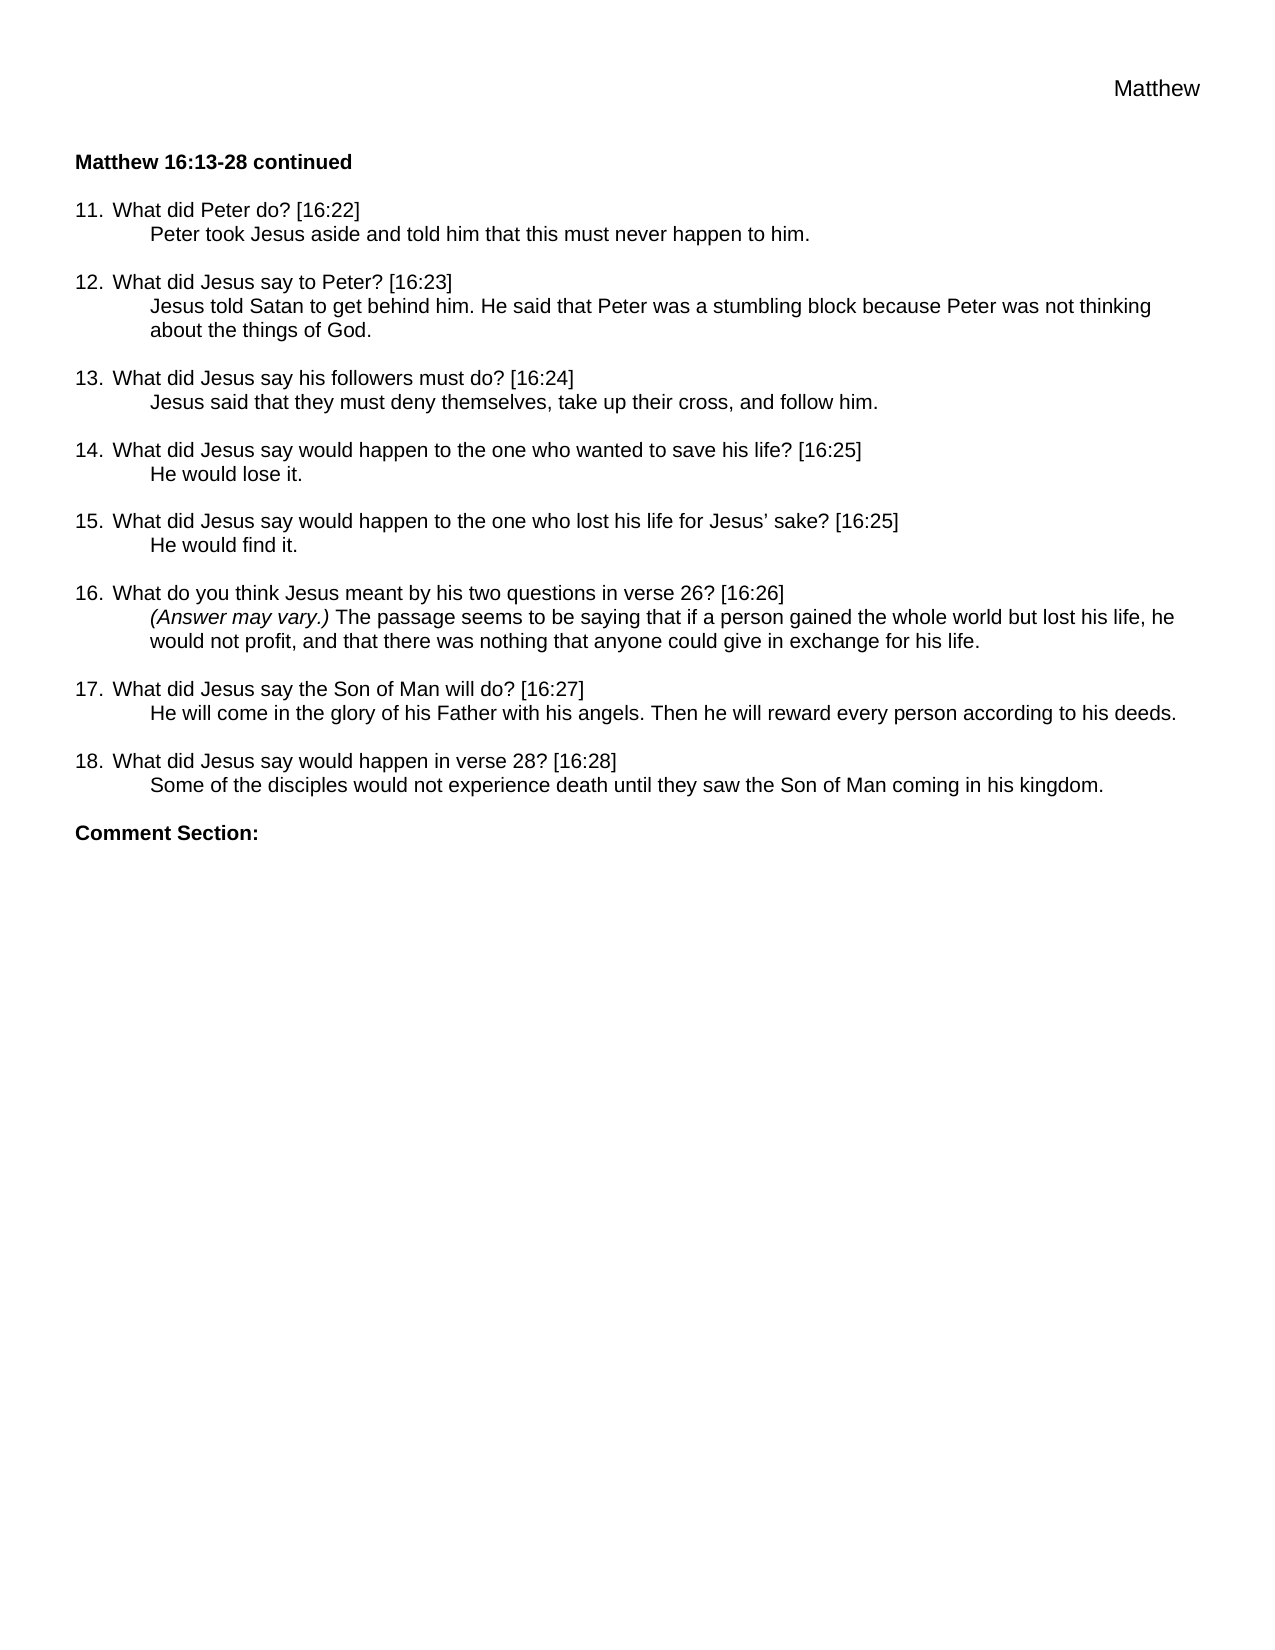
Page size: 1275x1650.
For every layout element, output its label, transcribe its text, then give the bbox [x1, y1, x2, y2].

list What did Peter do? [16:22] [75, 198, 1200, 222]
list Jesus said that they must deny themselves, take up their cross, and follow him. [112, 389, 1200, 413]
text Matthew 16:13-28 continued [75, 150, 1200, 174]
text (Answer may vary.) The passage seems to be saying that if a person gained the whole world but lost his life, he would not profit, and that there was nothing that anyone could give in exchange for his life. [150, 605, 1200, 653]
text He will come in the glory of his Father with his angels. Then he will reward every person according to his deeds. [150, 701, 1200, 725]
list What did Jesus say to Peter? [16:23] [75, 270, 1200, 294]
text Comment Section: [75, 821, 1200, 845]
text Some of the disciples would not experience death until they saw the Son of Man coming in his kingdom. [150, 773, 1200, 797]
list What did Jesus say would happen to the one who wanted to save his life? [16:25] [75, 437, 1200, 461]
list What did Jesus say would happen to the one who lost his life for Jesus’ sake? [16:25] [75, 509, 1200, 533]
text Jesus told Satan to get behind him. He said that Peter was a stumbling block because Peter was not thinking about the things of God. [150, 294, 1200, 342]
list What did Jesus say would happen in verse 28? [16:28] [75, 749, 1200, 773]
text He would lose it. [150, 461, 1200, 485]
text Peter took Jesus aside and told him that this must never happen to him. [150, 222, 1200, 246]
list What did Jesus say the Son of Man will do? [16:27] [75, 677, 1200, 701]
text He would find it. [150, 533, 1200, 557]
list What do you think Jesus meant by his two questions in verse 26? [16:26] [75, 581, 1200, 605]
list What did Jesus say his followers must do? [16:24] [75, 366, 1200, 389]
